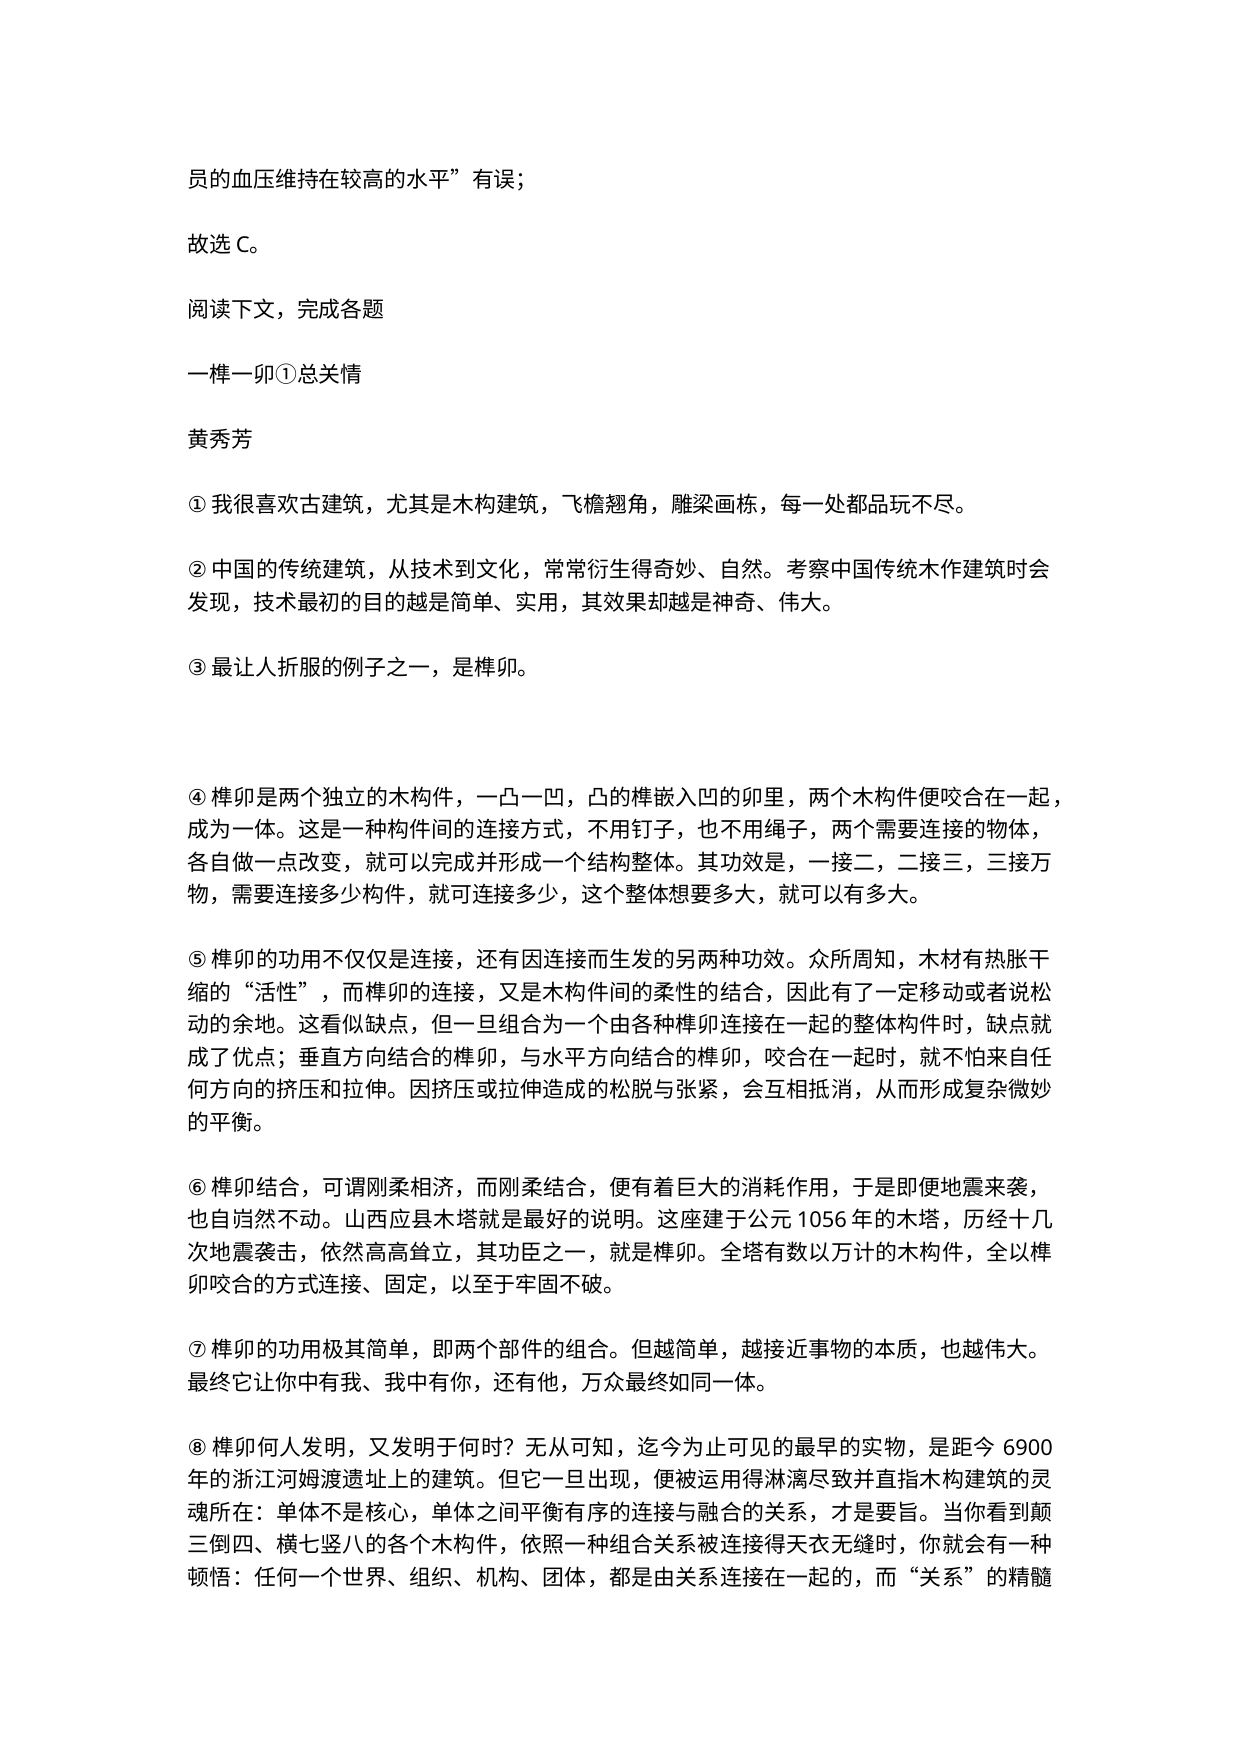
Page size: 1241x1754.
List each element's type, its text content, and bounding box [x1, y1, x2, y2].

text 故选C。 [187, 227, 1053, 259]
text ①我很喜欢古建筑，尤其是木构建筑，飞檐翘角，雕梁画栋，每一处都品玩不尽。 [187, 487, 1053, 519]
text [187, 1429, 1053, 1592]
text ②中国的传统建筑，从技术到文化，常常衍生得奇妙、自然。考察中国传统木作建筑时会发现，技术最初的目的越是简单、实用，其效果却越是神奇、伟大。 [187, 552, 1053, 617]
text ⑥榫卯结合，可谓刚柔相济，而刚柔结合，便有着巨大的消耗作用，于是即便地震来袭，也自岿然不动。山西应县木塔就是最好的说明。这座建于公元1056年的木塔，历经十几次地震袭击，依然高高耸立，其功臣之一，就是榫卯。全塔有数以万计的木构件，全以榫卯咬合的方式连接、固定，以至于牢固不破。 [187, 1169, 1053, 1299]
text ⑤榫卯的功用不仅仅是连接，还有因连接而生发的另两种功效。众所周知，木材有热胀干缩的“活性”，而榫卯的连接，又是木构件间的柔性的结合，因此有了一定移动或者说松动的余地。这看似缺点，但一旦组合为一个由各种榫卯连接在一起的整体构件时，缺点就成了优点；垂直方向结合的榫卯，与水平方向结合的榫卯，咬合在一起时，就不怕来自任何方向的挤压和拉伸。因挤压或拉伸造成的松脱与张紧，会互相抵消，从而形成复杂微妙的平衡。 [187, 942, 1053, 1137]
text ④榫卯是两个独立的木构件，一凸一凹，凸的榫嵌入凹的卯里，两个木构件便咬合在一起，成为一体。这是一种构件间的连接方式，不用钉子，也不用绳子，两个需要连接的物体，各自做一点改变，就可以完成并形成一个结构整体。其功效是，一接二，二接三，三接万物，需要连接多少构件，就可连接多少，这个整体想要多大，就可以有多大。 [187, 779, 1053, 909]
text ⑦榫卯的功用极其简单，即两个部件的组合。但越简单，越接近事物的本质，也越伟大。最终它让你中有我、我中有你，还有他，万众最终如同一体。 [187, 1332, 1053, 1397]
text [187, 162, 1053, 194]
text 一榫一卯①总关情 [187, 357, 1053, 389]
text 黄秀芳 [187, 422, 1053, 454]
text ③最让人折服的例子之一，是榫卯。 [187, 649, 1053, 682]
text 阅读下文，完成各题 [187, 292, 1053, 324]
